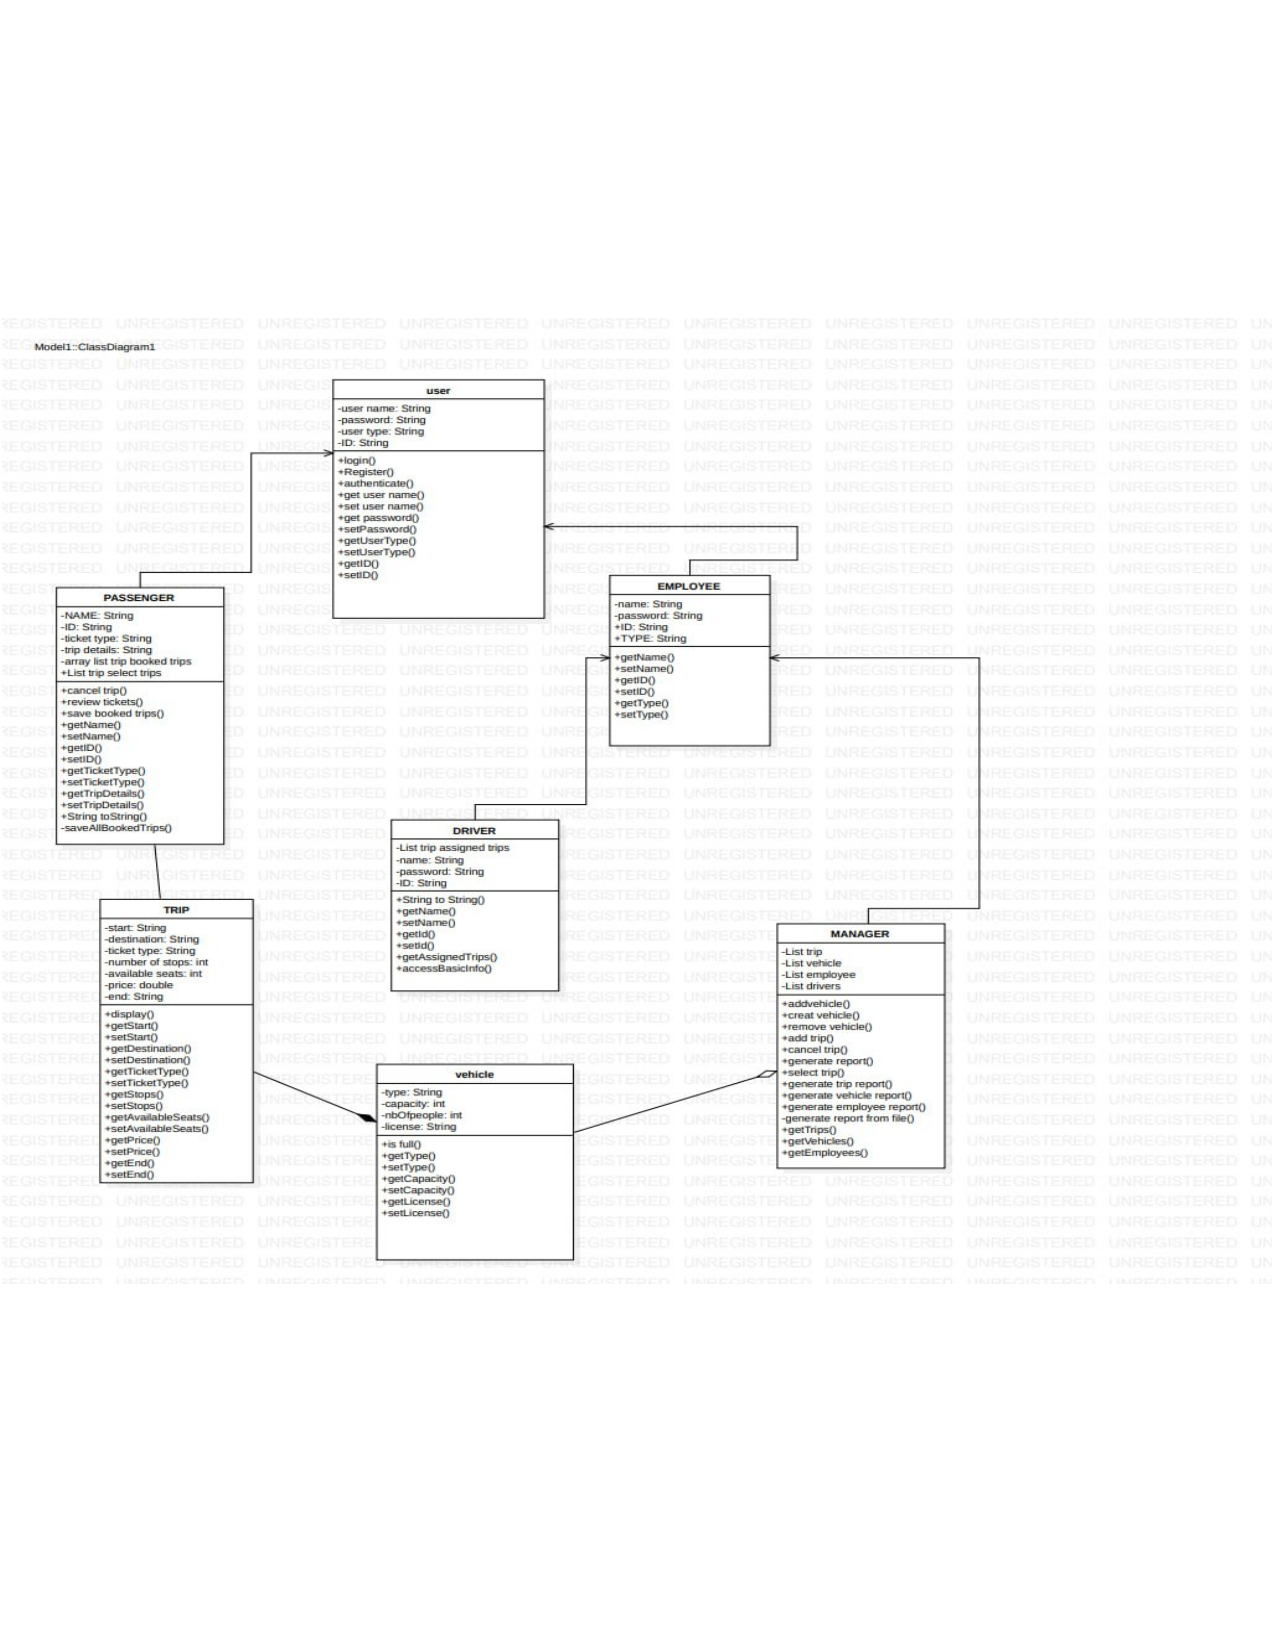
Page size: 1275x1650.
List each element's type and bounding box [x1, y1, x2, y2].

picture [0, 318, 1271, 1282]
